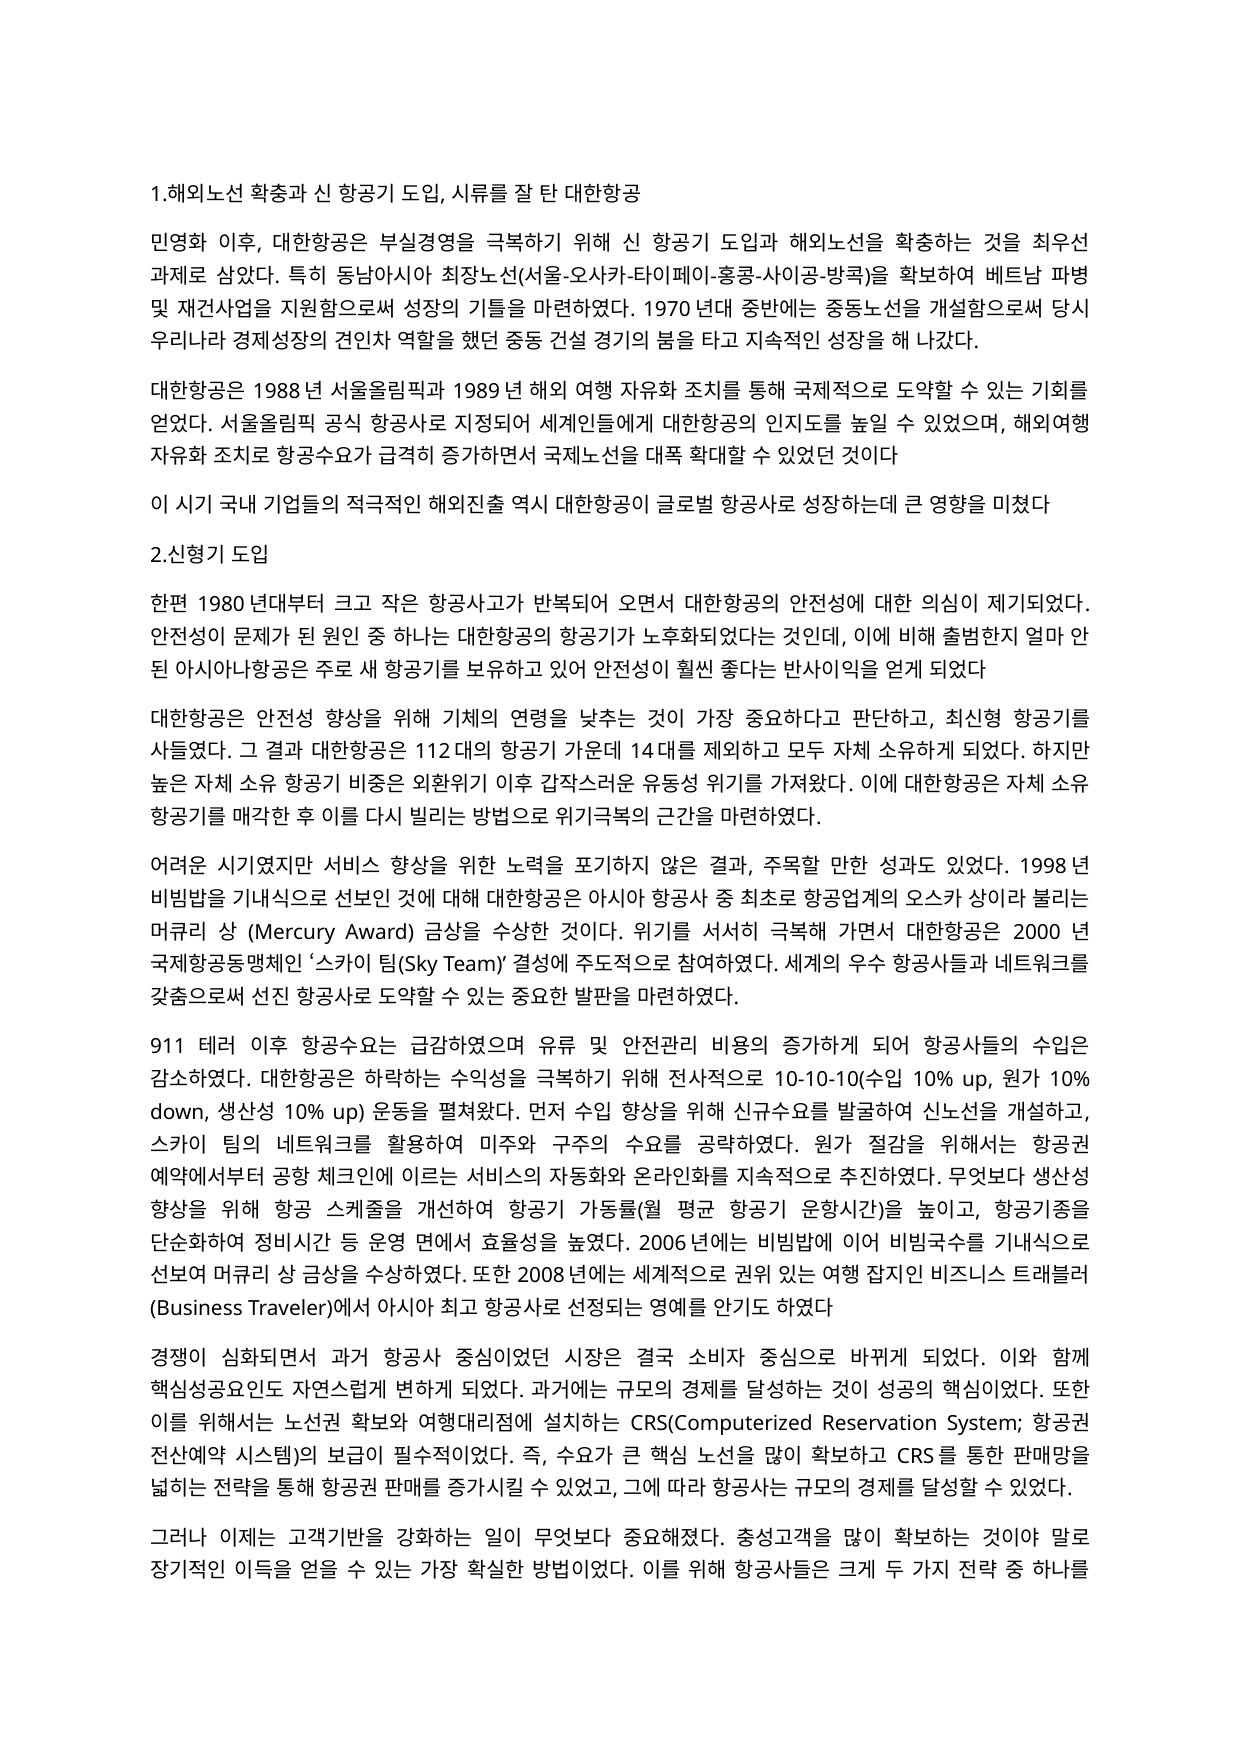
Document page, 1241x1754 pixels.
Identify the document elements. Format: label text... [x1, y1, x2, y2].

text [150, 1521, 1090, 1584]
text 경쟁이 심화되면서 과거 항공사 중심이었던 시장은 결국 소비자 중심으로 바뀌게 되었다. 이와 함께 핵심성공요인도 자연스럽게 변하게 되었다. 과거에는 규모의 경제를 달성하는 것이 성공의 핵심이었다. 또한 이를 위해서는 노선권 확보와 여행대리점에 설치하는 CRS(Computerized Reservation System; 항공권 전산예약 시스템)의 보급이 필수적이었다. 즉, 수요가 큰 핵심 노선을 많이 확보하고 CRS를 통한 판매망을 넓히는 전략을 통해 항공권 판매를 증가시킬 수 있었고, 그에 따라 항공사는 규모의 경제를 달성할 수 있었다. [150, 1341, 1090, 1502]
text 911 테러 이후 항공수요는 급감하였으며 유류 및 안전관리 비용의 증가하게 되어 항공사들의 수입은 감소하였다. 대한항공은 하락하는 수익성을 극복하기 위해 전사적으로 10-10-10(수입 10% up, 원가 10% down, 생산성 10% up) 운동을 펼쳐왔다. 먼저 수입 향상을 위해 신규수요를 발굴하여 신노선을 개설하고, 스카이 팀의 네트워크를 활용하여 미주와 구주의 수요를 공략하였다. 원가 절감을 위해서는 항공권 예약에서부터 공항 체크인에 이르는 서비스의 자동화와 온라인화를 지속적으로 추진하였다. 무엇보다 생산성 향상을 위해 항공 스케줄을 개선하여 항공기 가동률(월 평균 항공기 운항시간)을 높이고, 항공기종을 단순화하여 정비시간 등 운영 면에서 효율성을 높였다. 2006년에는 비빔밥에 이어 비빔국수를 기내식으로 선보여 머큐리 상 금상을 수상하였다. 또한 2008년에는 세계적으로 권위 있는 여행 잡지인 비즈니스 트래블러 (Business Traveler)에서 아시아 최고 항공사로 선정되는 영예를 안기도 하였다 [150, 1030, 1090, 1322]
text 이 시기 국내 기업들의 적극적인 해외진출 역시 대한항공이 글로벌 항공사로 성장하는데 큰 영향을 미쳤다 [150, 489, 1090, 519]
text 한편 1980년대부터 크고 작은 항공사고가 반복되어 오면서 대한항공의 안전성에 대한 의심이 제기되었다. 안전성이 문제가 된 원인 중 하나는 대한항공의 항공기가 노후화되었다는 것인데, 이에 비해 출범한지 얼마 안 된 아시아나항공은 주로 새 항공기를 보유하고 있어 안전성이 훨씬 좋다는 반사이익을 얻게 되었다 [150, 587, 1090, 683]
text 2.신형기 도입 [150, 538, 1090, 568]
text 1.해외노선 확충과 신 항공기 도입, 시류를 잘 탄 대한항공 [150, 177, 1090, 207]
text 대한항공은 안전성 향상을 위해 기체의 연령을 낮추는 것이 가장 중요하다고 판단하고, 최신형 항공기를 사들였다. 그 결과 대한항공은 112대의 항공기 가운데 14대를 제외하고 모두 자체 소유하게 되었다. 하지만 높은 자체 소유 항공기 비중은 외환위기 이후 갑작스러운 유동성 위기를 가져왔다. 이에 대한항공은 자체 소유 항공기를 매각한 후 이를 다시 빌리는 방법으로 위기극복의 근간을 마련하였다. [150, 702, 1090, 831]
text 민영화 이후, 대한항공은 부실경영을 극복하기 위해 신 항공기 도입과 해외노선을 확충하는 것을 최우선 과제로 삼았다. 특히 동남아시아 최장노선(서울-오사카-타이페이-홍콩-사이공-방콕)을 확보하여 베트남 파병 및 재건사업을 지원함으로써 성장의 기틀을 마련하였다. 1970년대 중반에는 중동노선을 개설함으로써 당시 우리나라 경제성장의 견인차 역할을 했던 중동 건설 경기의 붐을 타고 지속적인 성장을 해 나갔다. [150, 227, 1090, 355]
text 대한항공은 1988년 서울올림픽과 1989년 해외 여행 자유화 조치를 통해 국제적으로 도약할 수 있는 기회를 얻었다. 서울올림픽 공식 항공사로 지정되어 세계인들에게 대한항공의 인지도를 높일 수 있었으며, 해외여행 자유화 조치로 항공수요가 급격히 증가하면서 국제노선을 대폭 확대할 수 있었던 것이다 [150, 374, 1090, 470]
text 어려운 시기였지만 서비스 향상을 위한 노력을 포기하지 않은 결과, 주목할 만한 성과도 있었다. 1998년 비빔밥을 기내식으로 선보인 것에 대해 대한항공은 아시아 항공사 중 최초로 항공업계의 오스카 상이라 불리는 머큐리 상 (Mercury Award) 금상을 수상한 것이다. 위기를 서서히 극복해 가면서 대한항공은 2000 년 국제항공동맹체인 ‘스카이 팀(Sky Team)’ 결성에 주도적으로 참여하였다. 세계의 우수 항공사들과 네트워크를 갖춤으로써 선진 항공사로 도약할 수 있는 중요한 발판을 마련하였다. [150, 849, 1090, 1011]
